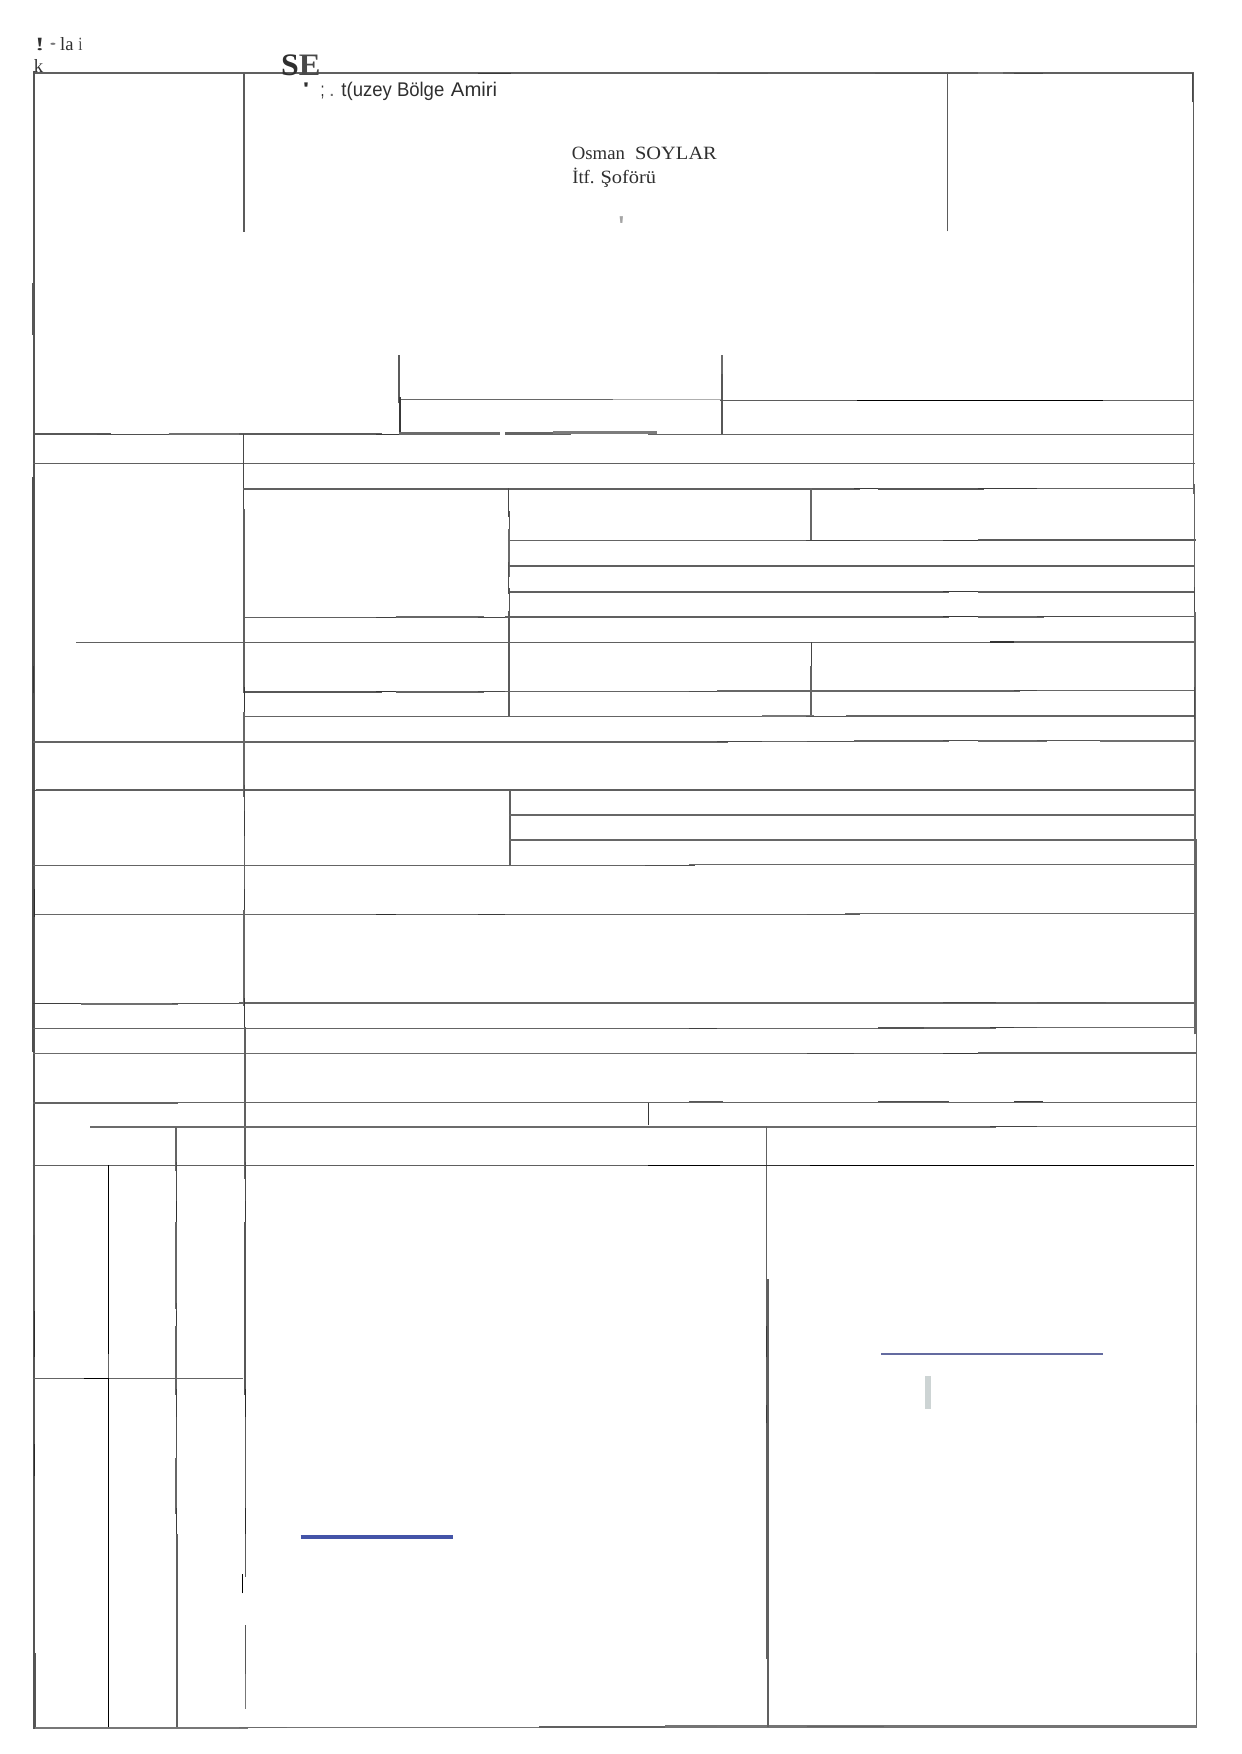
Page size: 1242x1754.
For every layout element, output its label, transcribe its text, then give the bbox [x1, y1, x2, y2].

text ' ; . t(uzey Bölge Amiri [302, 81, 1210, 101]
text !·la i k [33, 33, 84, 76]
text Osman SOYLAR İtf. Şoförü [572, 142, 724, 187]
text SE [281, 45, 1210, 81]
text ' [606, 215, 636, 238]
